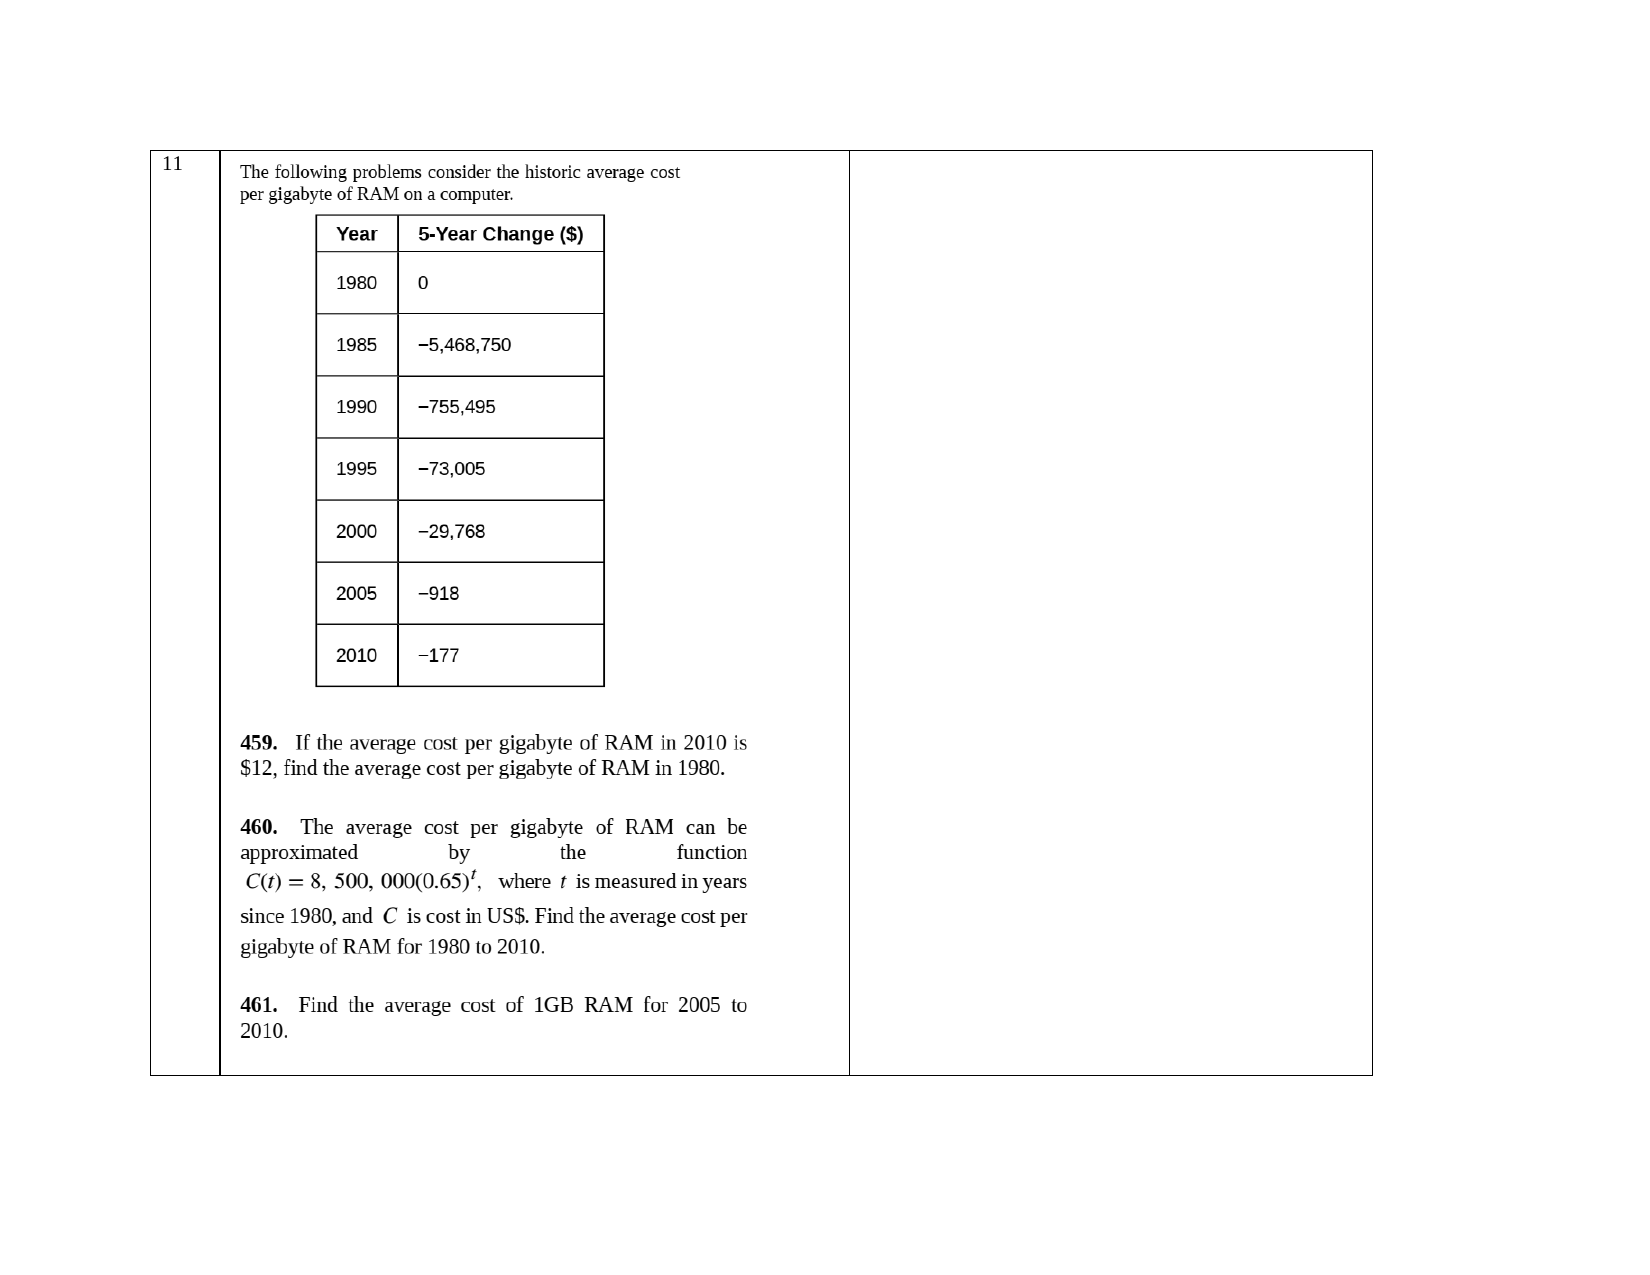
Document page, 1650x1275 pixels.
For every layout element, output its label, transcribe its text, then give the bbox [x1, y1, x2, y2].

table_cell [850, 151, 1372, 1075]
picture [231, 151, 692, 696]
table_cell [221, 151, 849, 1075]
picture [231, 720, 755, 1051]
table_cell 11 [151, 151, 219, 1075]
